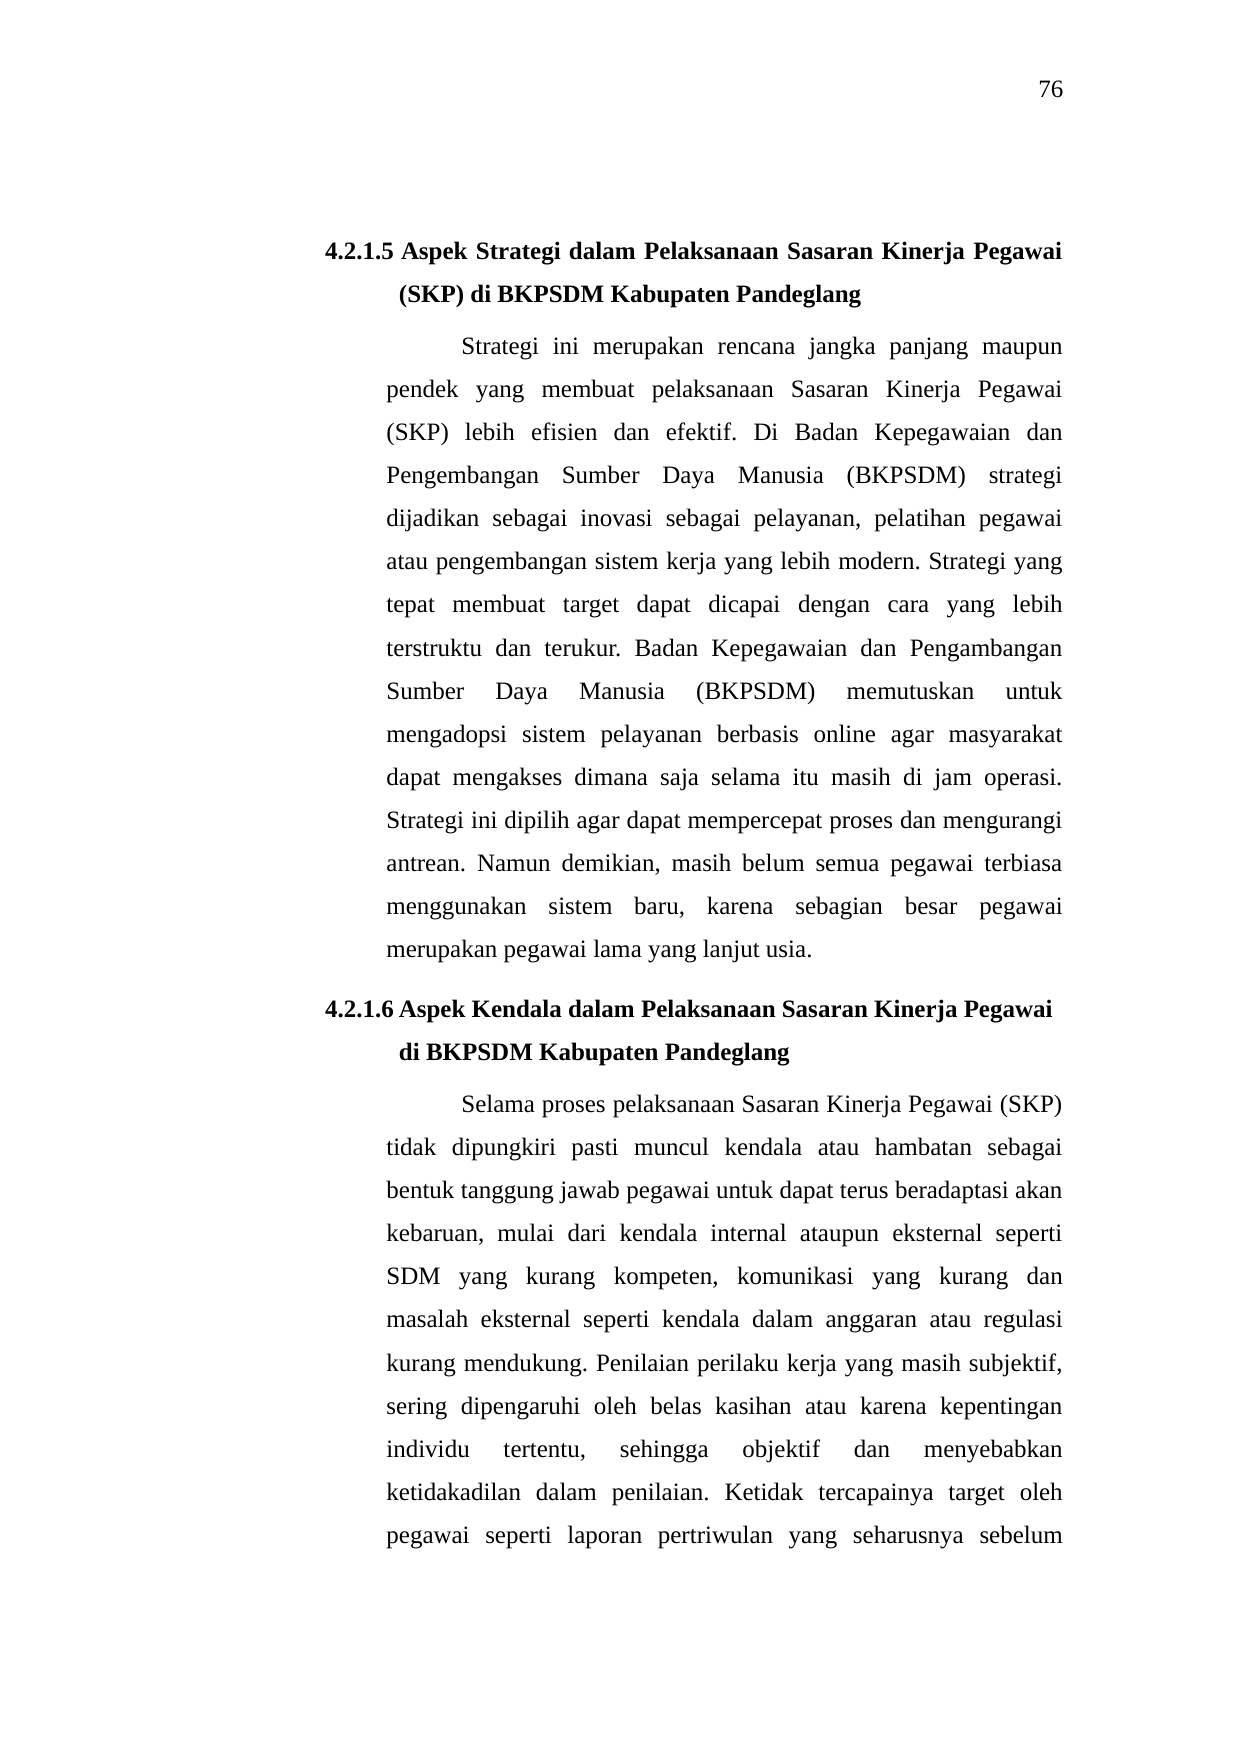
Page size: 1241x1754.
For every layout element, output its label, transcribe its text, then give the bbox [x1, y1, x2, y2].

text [386, 1089, 1063, 1549]
subtitle 4.2.1.5 Aspek Strategi dalam Pelaksanaan Sasaran Kinerja Pegawai (SKP) di BKPSDM Kabupaten Pandeglang [325, 236, 1063, 308]
text Strategi ini merupakan rencana jangka panjang maupun pendek yang membuat pelaksanaan Sasaran Kinerja Pegawai (SKP) lebih efisien dan efektif. Di Badan Kepegawaian dan Pengembangan Sumber Daya Manusia (BKPSDM) strategi dijadikan sebagai inovasi sebagai pelayanan, pelatihan pegawai atau pengembangan sistem kerja yang lebih modern. Strategi yang tepat membuat target dapat dicapai dengan cara yang lebih terstruktu dan terukur. Badan Kepegawaian dan Pengambangan Sumber Daya Manusia (BKPSDM) memutuskan untuk mengadopsi sistem pelayanan berbasis online agar masyarakat dapat mengakses dimana saja selama itu masih di jam operasi. Strategi ini dipilih agar dapat mempercepat proses dan mengurangi antrean. Namun demikian, masih belum semua pegawai terbiasa menggunakan sistem baru, karena sebagian besar pegawai merupakan pegawai lama yang lanjut usia. [386, 331, 1063, 963]
subtitle 4.2.1.6 Aspek Kendala dalam Pelaksanaan Sasaran Kinerja Pegawai di BKPSDM Kabupaten Pandeglang [325, 994, 1063, 1066]
